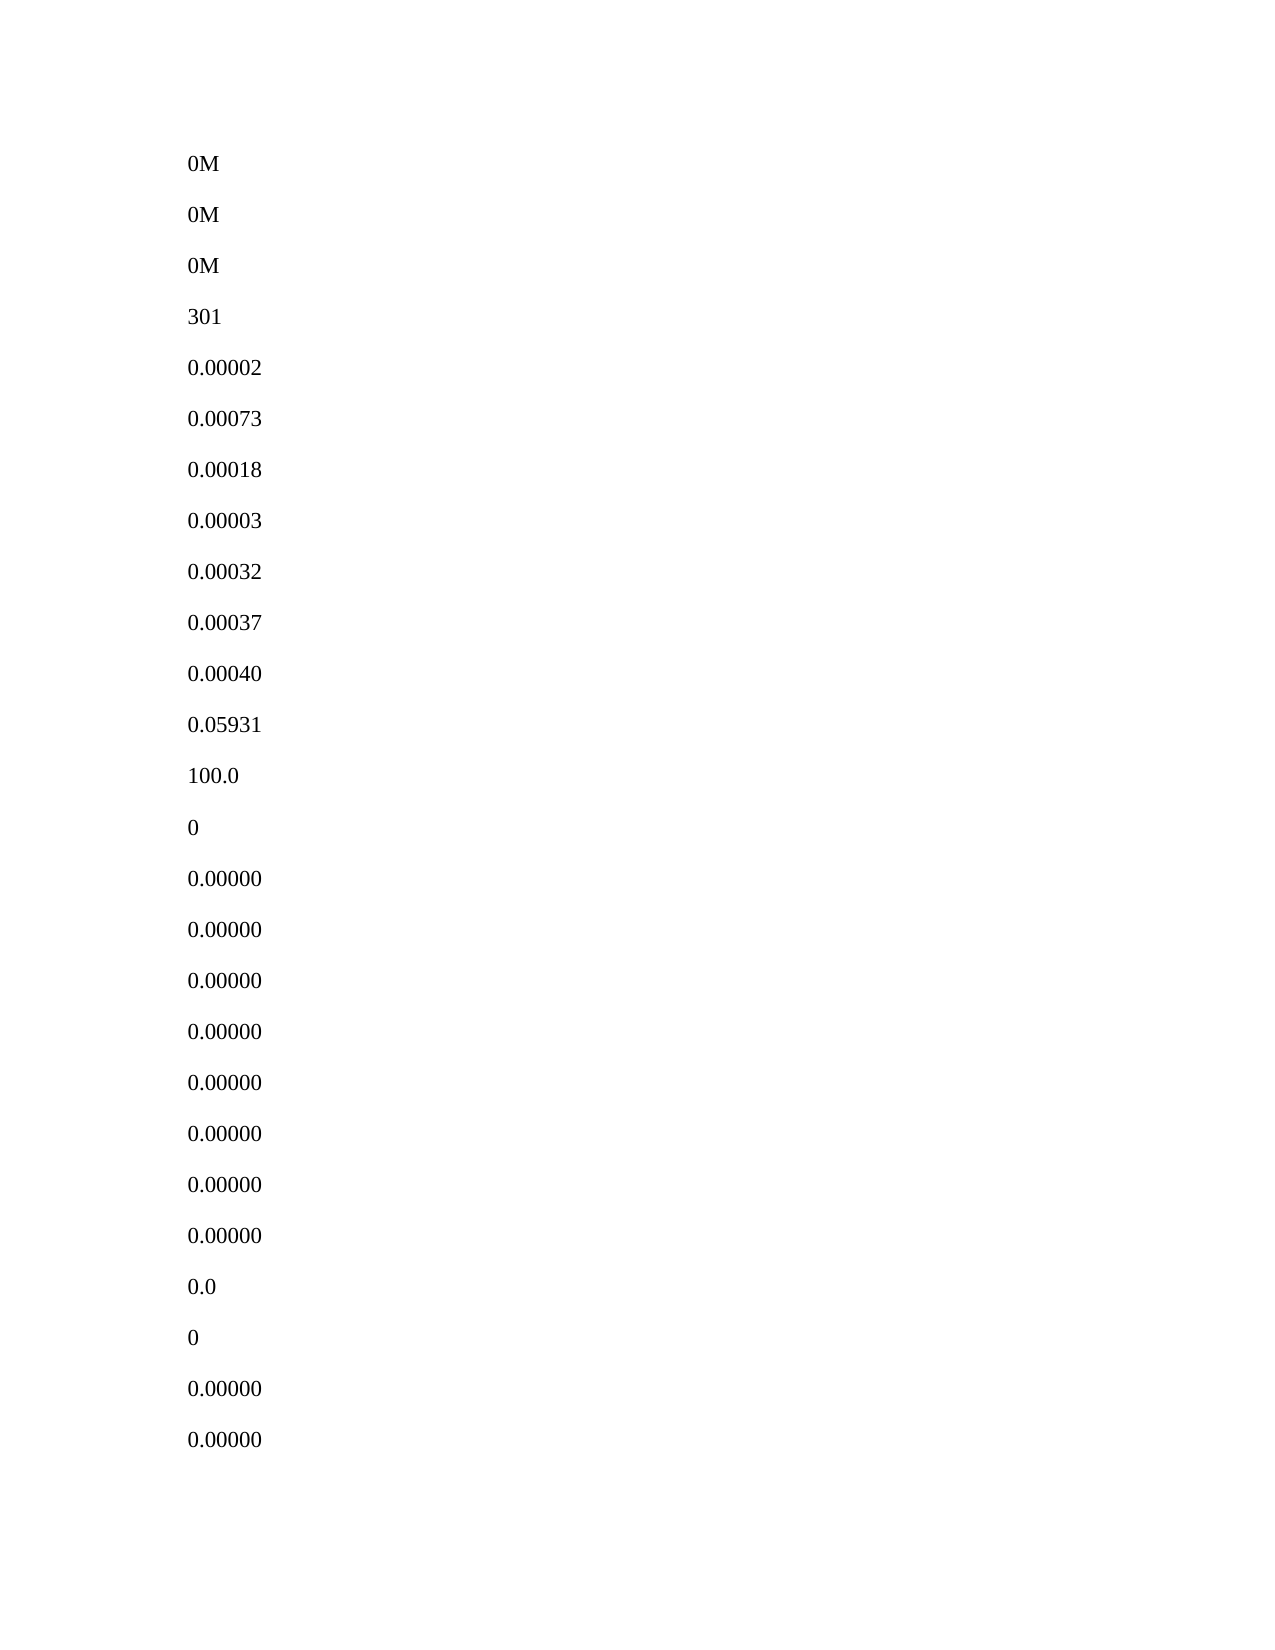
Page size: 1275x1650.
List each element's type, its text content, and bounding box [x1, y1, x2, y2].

table_cell 0.00000 [176, 1426, 1076, 1477]
table_cell 0.00000 [176, 1069, 1076, 1120]
table_cell 0.00073 [176, 405, 1076, 456]
table_cell 0.0 [176, 1273, 1076, 1324]
table_cell 301 [176, 303, 1076, 354]
table_cell 0.00040 [176, 660, 1076, 711]
table_cell 0.05931 [176, 711, 1076, 762]
table_cell 0.00000 [176, 1018, 1076, 1069]
table_cell 0M [176, 252, 1076, 303]
table_cell 0.00000 [176, 1120, 1076, 1171]
table_cell 0 [176, 1324, 1076, 1375]
table_cell 0.00000 [176, 1171, 1076, 1222]
table_cell 0.00037 [176, 609, 1076, 660]
table_cell 0.00002 [176, 354, 1076, 405]
table_cell 0.00003 [176, 507, 1076, 558]
table_cell 0.00000 [176, 916, 1076, 967]
table_cell 100.0 [176, 763, 1076, 813]
table_cell 0.00032 [176, 558, 1076, 609]
table_cell 0.00000 [176, 1222, 1076, 1273]
table_header 0M [176, 150, 1076, 201]
table_cell 0.00000 [176, 967, 1076, 1018]
table_cell 0.00000 [176, 1375, 1076, 1426]
table_cell 0M [176, 201, 1076, 252]
table_cell 0 [176, 814, 1076, 864]
table_cell 0.00000 [176, 865, 1076, 916]
table_cell 0.00018 [176, 456, 1076, 507]
